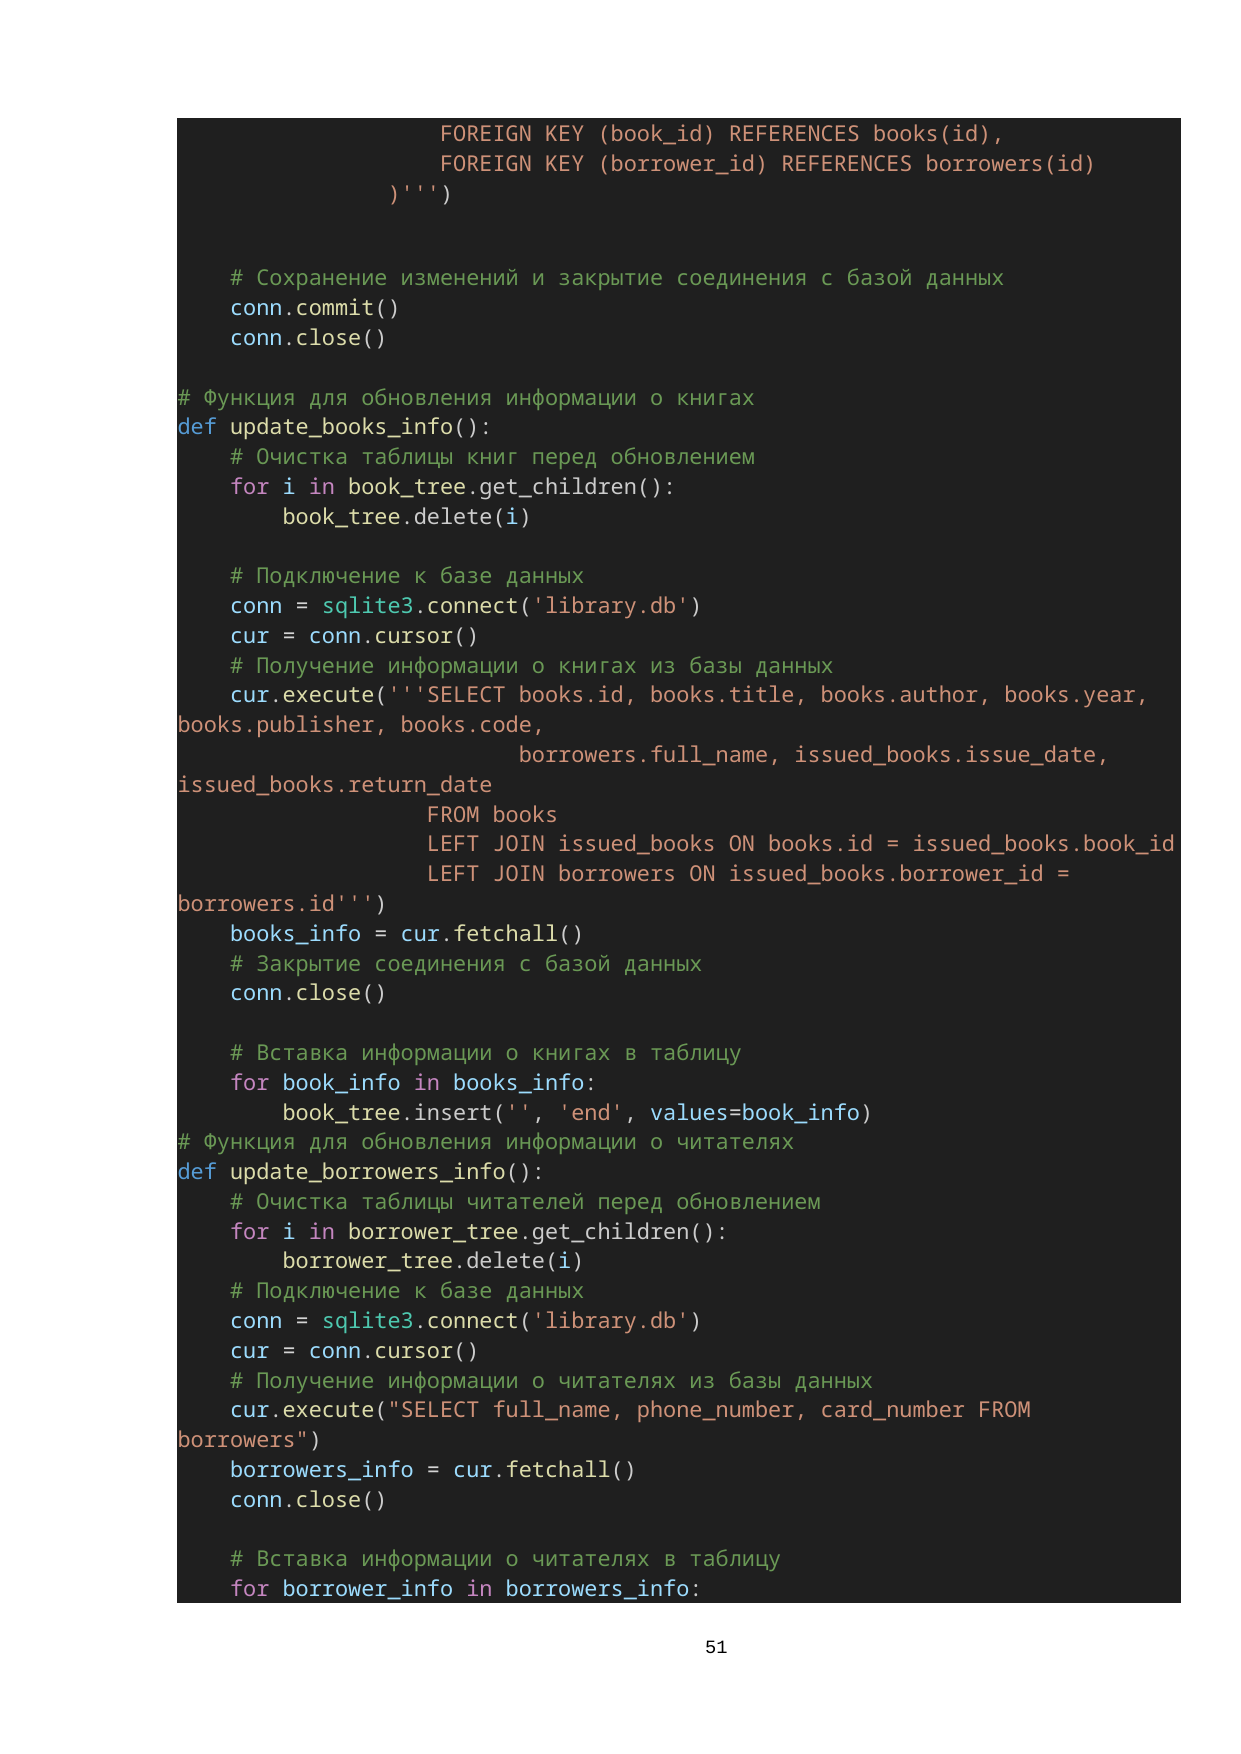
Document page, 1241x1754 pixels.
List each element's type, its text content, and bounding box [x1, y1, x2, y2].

text )''') [177, 178, 1181, 207]
text # Подключение к базе данных [177, 1275, 1181, 1305]
text conn.commit() [177, 292, 1181, 322]
text for i in borrower_tree.get_children(): [177, 1216, 1181, 1245]
text for i in book_tree.get_children(): [177, 471, 1181, 501]
text # Сохранение изменений и закрытие соединения с базой данных [177, 262, 1181, 292]
text for book_info in books_info: [177, 1067, 1181, 1096]
text # Получение информации о читателях из базы данных [177, 1364, 1181, 1394]
text cur.execute('''SELECT books.id, books.title, books.author, books.year, books.publisher, books.code, [177, 679, 1181, 739]
text def update_borrowers_info(): [177, 1156, 1181, 1186]
text cur = conn.cursor() [177, 1335, 1181, 1364]
text # Функция для обновления информации о книгах [177, 381, 1181, 411]
text # Очистка таблицы читателей перед обновлением [177, 1186, 1181, 1216]
text # Вставка информации о книгах в таблицу [177, 1037, 1181, 1067]
text for borrower_info in borrowers_info: [177, 1573, 1181, 1603]
text borrowers_info = cur.fetchall() [177, 1454, 1181, 1484]
text # Получение информации о книгах из базы данных [177, 649, 1181, 679]
text conn = sqlite3.connect('library.db') [177, 590, 1181, 620]
text # Очистка таблицы книг перед обновлением [177, 441, 1181, 471]
text LEFT JOIN borrowers ON issued_books.borrower_id = borrowers.id''') [177, 858, 1181, 918]
text FOREIGN KEY (borrower_id) REFERENCES borrowers(id) [177, 148, 1181, 178]
text # Функция для обновления информации о читателях [177, 1126, 1181, 1156]
text conn.close() [177, 322, 1181, 352]
text # Подключение к базе данных [177, 560, 1181, 590]
text borrowers.full_name, issued_books.issue_date, issued_books.return_date [177, 739, 1181, 798]
text conn.close() [177, 1484, 1181, 1513]
text conn.close() [177, 977, 1181, 1007]
text FROM books [177, 798, 1181, 828]
text LEFT JOIN issued_books ON books.id = issued_books.book_id [177, 828, 1181, 858]
text FOREIGN KEY (book_id) REFERENCES books(id), [177, 118, 1181, 148]
text cur.execute("SELECT full_name, phone_number, card_number FROM borrowers") [177, 1394, 1181, 1454]
text # Вставка информации о читателях в таблицу [177, 1543, 1181, 1573]
text def update_books_info(): [177, 411, 1181, 441]
text books_info = cur.fetchall() [177, 918, 1181, 947]
text book_tree.delete(i) [177, 501, 1181, 530]
text borrower_tree.delete(i) [177, 1245, 1181, 1275]
text # Закрытие соединения с базой данных [177, 947, 1181, 977]
text cur = conn.cursor() [177, 620, 1181, 649]
text conn = sqlite3.connect('library.db') [177, 1305, 1181, 1335]
text book_tree.insert('', 'end', values=book_info) [177, 1096, 1181, 1126]
